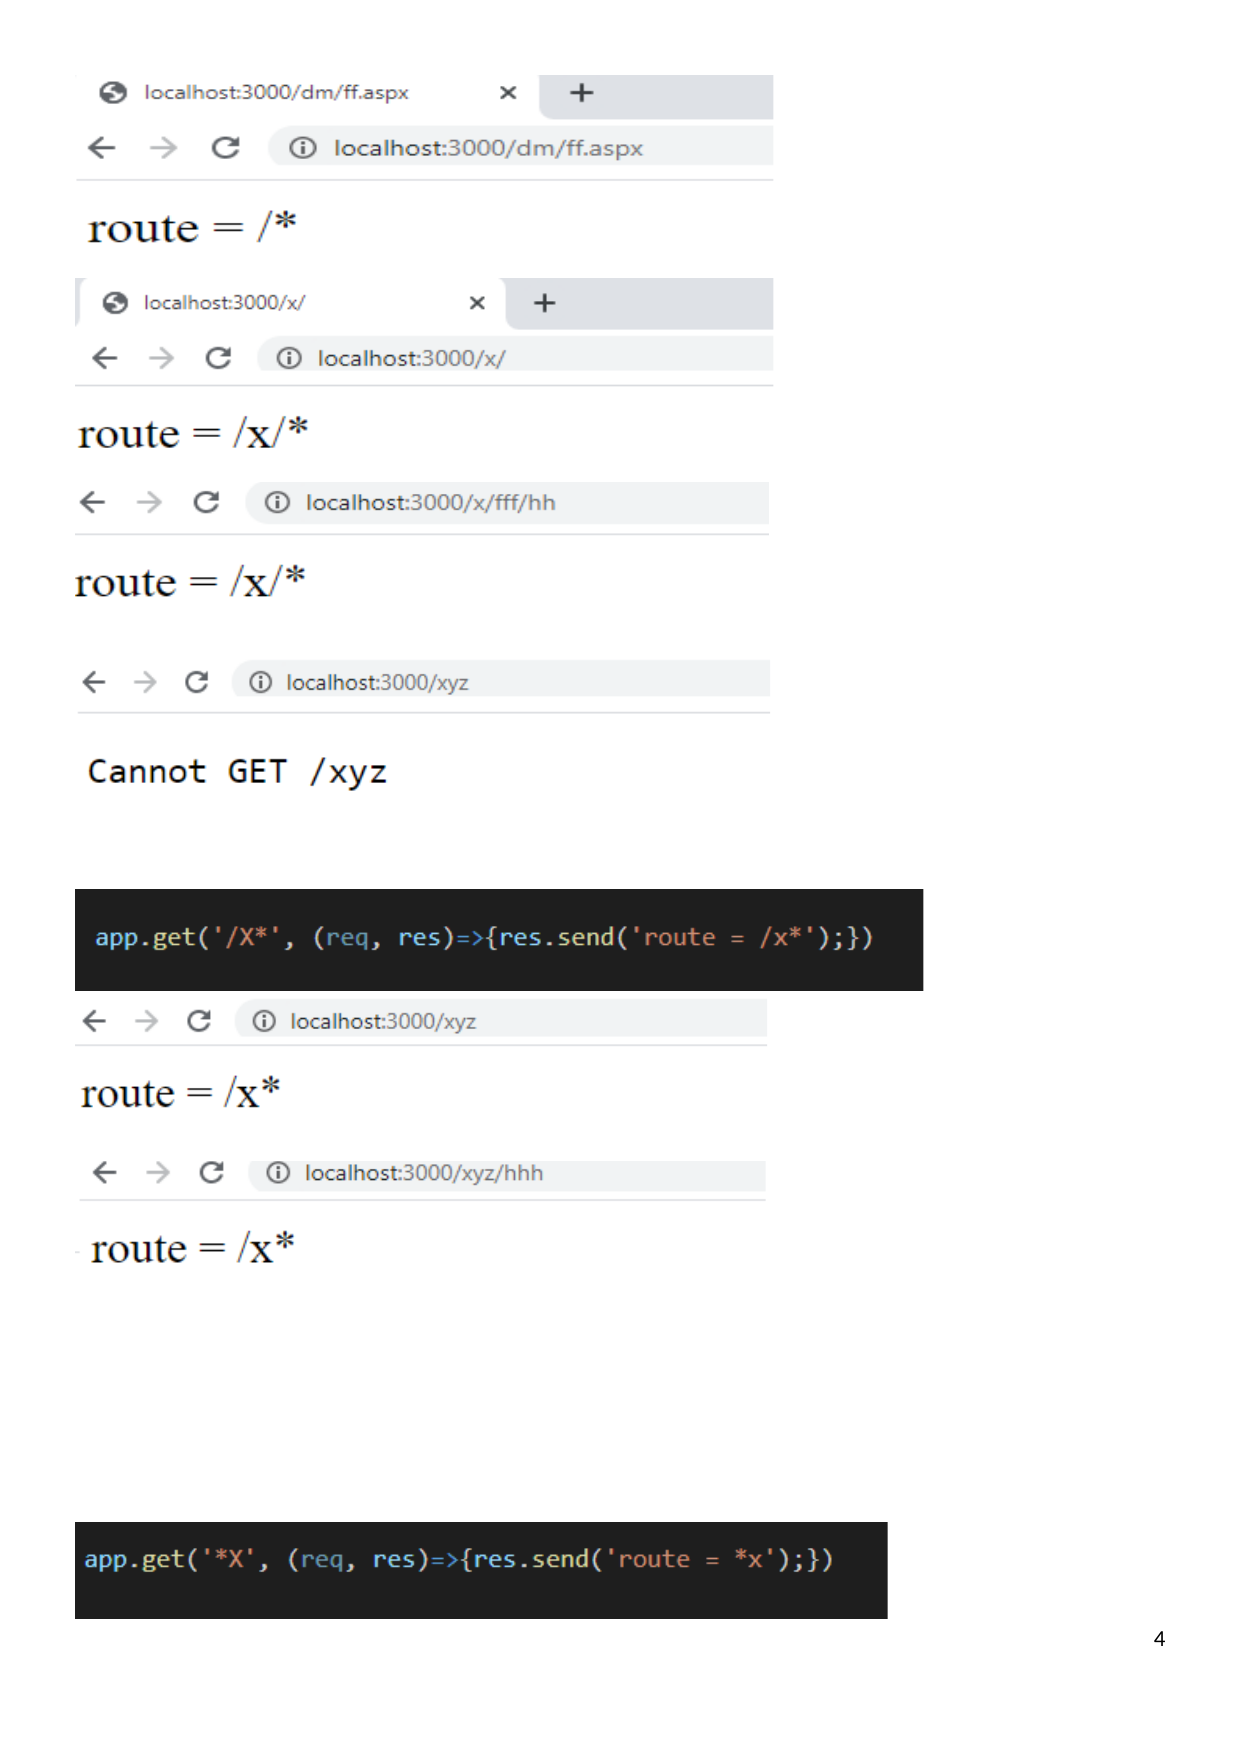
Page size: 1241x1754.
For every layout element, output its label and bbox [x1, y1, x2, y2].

picture [75, 889, 924, 991]
picture [75, 655, 771, 816]
picture [75, 1522, 888, 1619]
picture [75, 482, 769, 653]
picture [75, 1161, 766, 1307]
picture [75, 278, 774, 481]
picture [75, 993, 768, 1159]
picture [75, 75, 774, 277]
